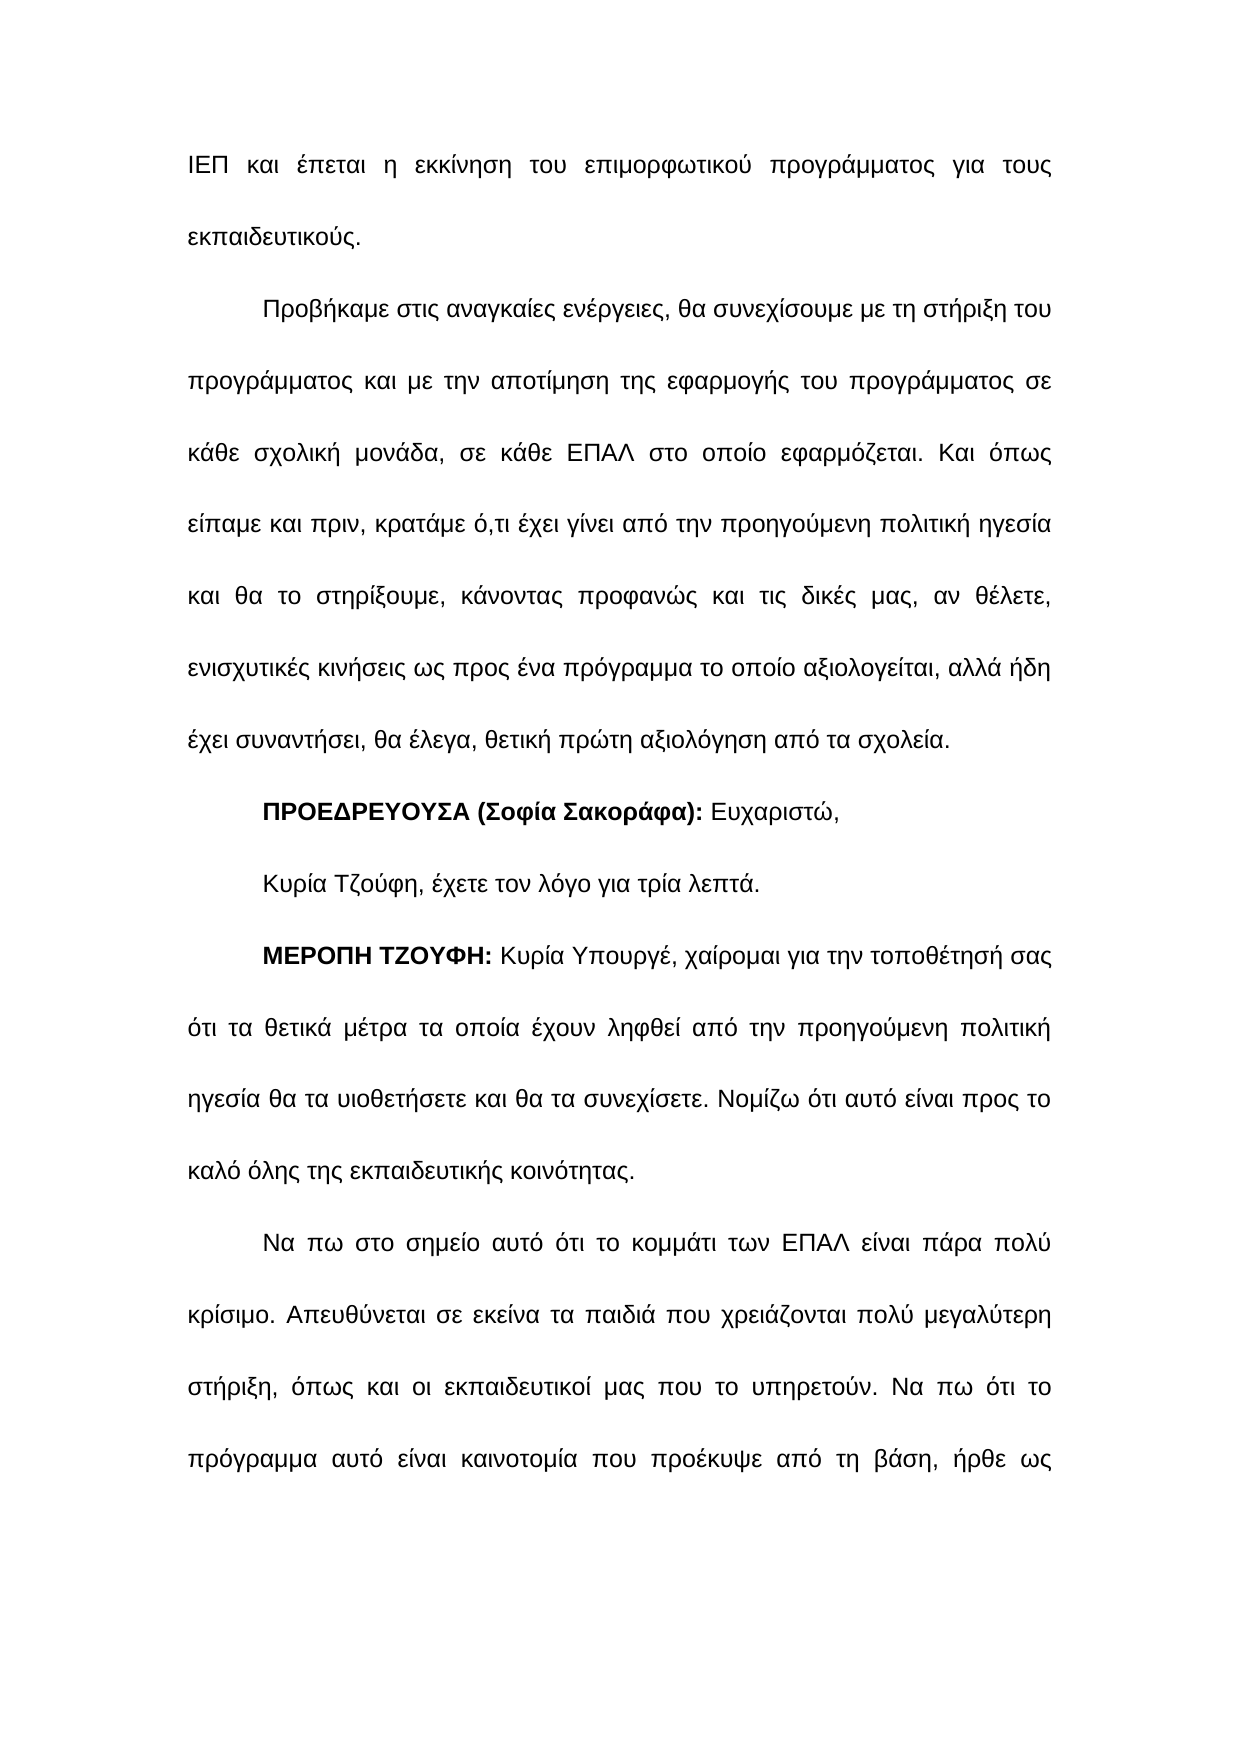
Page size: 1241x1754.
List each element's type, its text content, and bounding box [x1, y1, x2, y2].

text ΜΕΡΟΠΗ ΤΖΟΥΦΗ: Κυρία Υπουργέ, χαίρομαι για την τοποθέτησή σας ότι τα θετικά μέτρα τα οποία έχουν ληφθεί από την προηγούμενη πολιτική ηγεσία θα τα υιοθετήσετε και θα τα συνεχίσετε. Νομίζω ότι αυτό είναι προς το καλό όλης της εκπαιδευτικής κοινότητας. [187, 941, 1053, 1185]
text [187, 1228, 1053, 1472]
text ΠΡΟΕΔΡΕΥΟΥΣΑ (Σοφία Σακοράφα): Ευχαριστώ, [187, 797, 1053, 826]
text Προβήκαμε στις αναγκαίες ενέργειες, θα συνεχίσουμε με τη στήριξη του προγράμματος και με την αποτίμηση της εφαρμογής του προγράμματος σε κάθε σχολική μονάδα, σε κάθε ΕΠΑΛ στο οποίο εφαρμόζεται. Και όπως είπαμε και πριν, κρατάμε ό,τι έχει γίνει από την προηγούμενη πολιτική ηγεσία και θα το στηρίξουμε, κάνοντας προφανώς και τις δικές μας, αν θέλετε, ενισχυτικές κινήσεις ως προς ένα πρόγραμμα το οποίο αξιολογείται, αλλά ήδη έχει συναντήσει, θα έλεγα, θετική πρώτη αξιολόγηση από τα σχολεία. [187, 294, 1053, 754]
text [187, 150, 1053, 251]
text Κυρία Τζούφη, έχετε τον λόγο για τρία λεπτά. [187, 869, 1053, 897]
